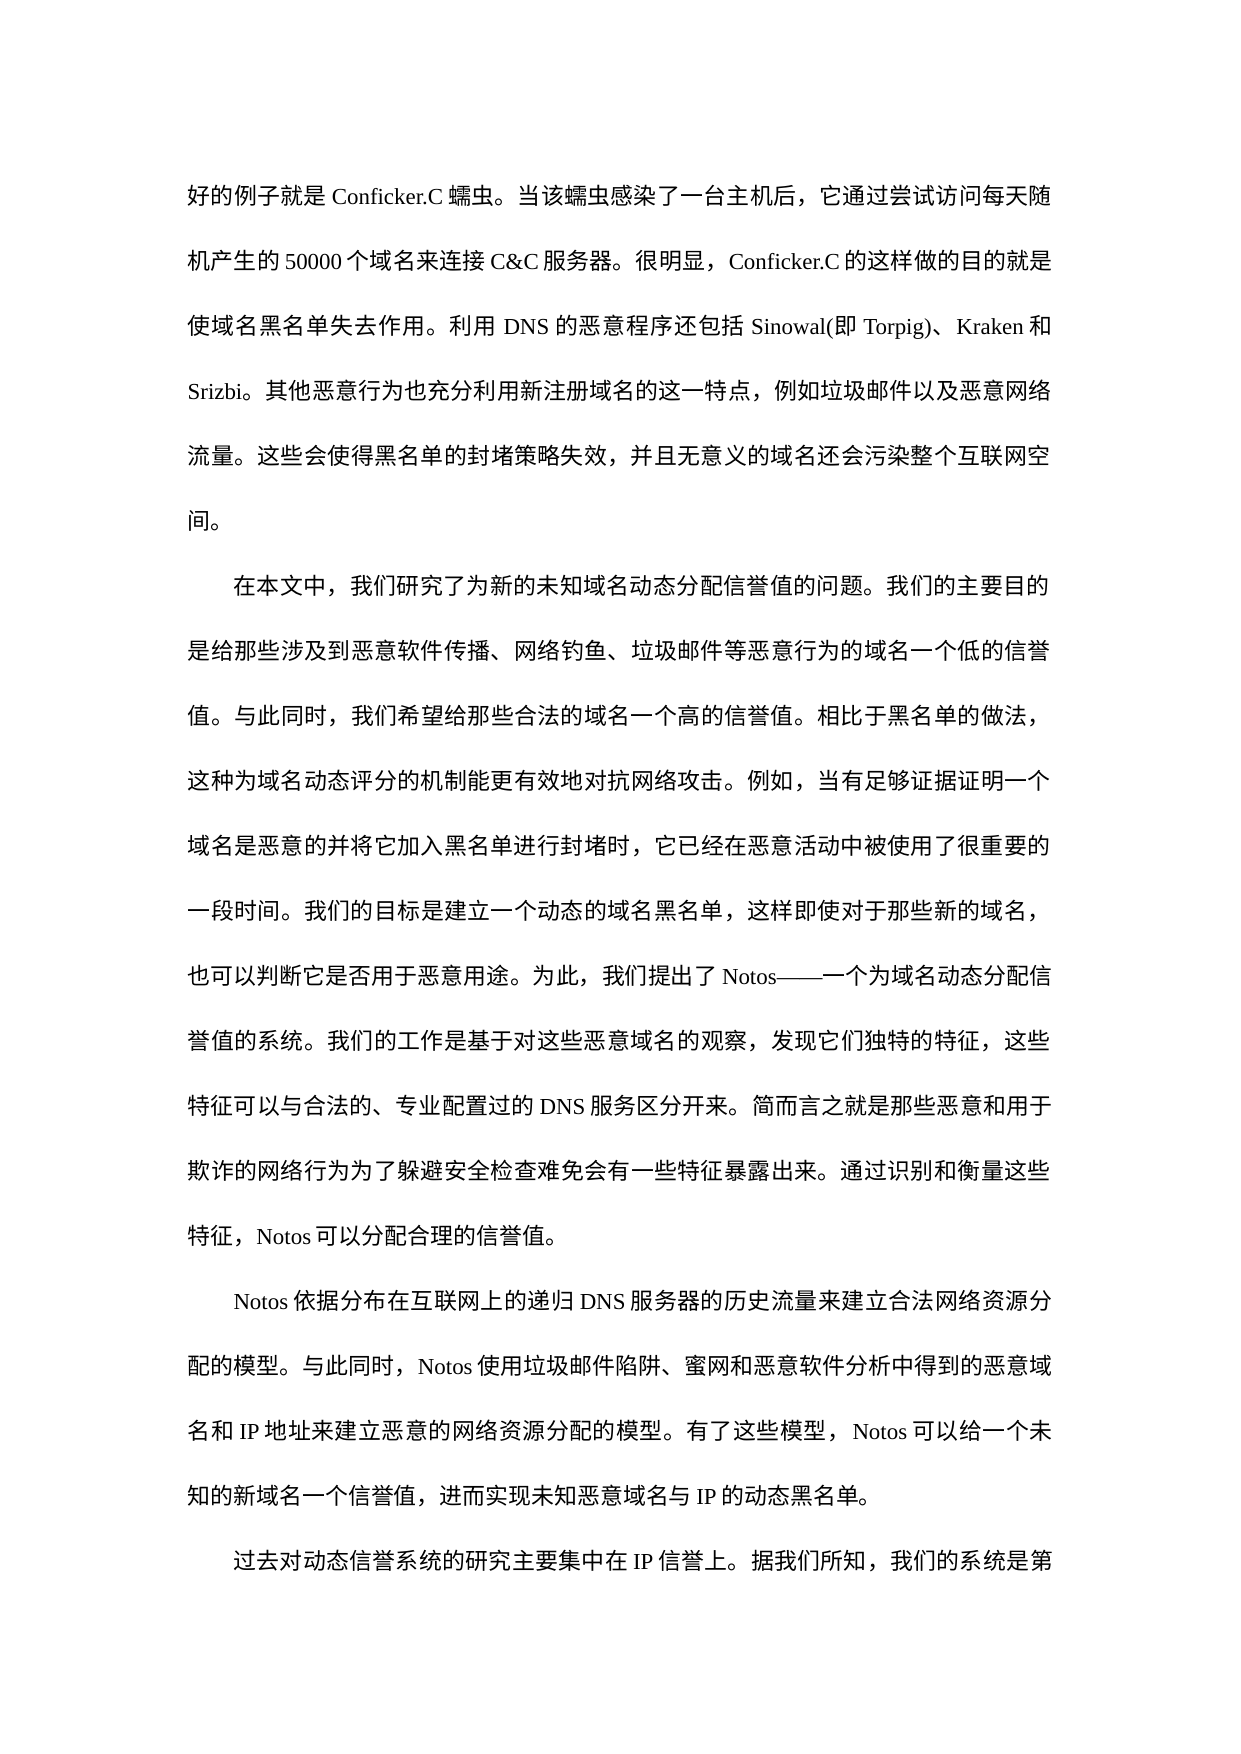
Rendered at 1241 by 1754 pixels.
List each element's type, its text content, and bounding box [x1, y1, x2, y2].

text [187, 1527, 1053, 1592]
text Notos依据分布在互联网上的递归DNS服务器的历史流量来建立合法网络资源分配的模型。与此同时，Notos使用垃圾邮件陷阱、蜜网和恶意软件分析中得到的恶意域名和IP地址来建立恶意的网络资源分配的模型。有了这些模型，Notos可以给一个未知的新域名一个信誉值，进而实现未知恶意域名与IP的动态黑名单。 [187, 1267, 1053, 1527]
text 在本文中，我们研究了为新的未知域名动态分配信誉值的问题。我们的主要目的是给那些涉及到恶意软件传播、网络钓鱼、垃圾邮件等恶意行为的域名一个低的信誉值。与此同时，我们希望给那些合法的域名一个高的信誉值。相比于黑名单的做法，这种为域名动态评分的机制能更有效地对抗网络攻击。例如，当有足够证据证明一个域名是恶意的并将它加入黑名单进行封堵时，它已经在恶意活动中被使用了很重要的一段时间。我们的目标是建立一个动态的域名黑名单，这样即使对于那些新的域名，也可以判断它是否用于恶意用途。为此，我们提出了Notos——一个为域名动态分配信誉值的系统。我们的工作是基于对这些恶意域名的观察，发现它们独特的特征，这些特征可以与合法的、专业配置过的DNS服务区分开来。简而言之就是那些恶意和用于欺诈的网络行为为了躲避安全检查难免会有一些特征暴露出来。通过识别和衡量这些特征，Notos可以分配合理的信誉值。 [187, 552, 1053, 1267]
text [187, 162, 1053, 552]
